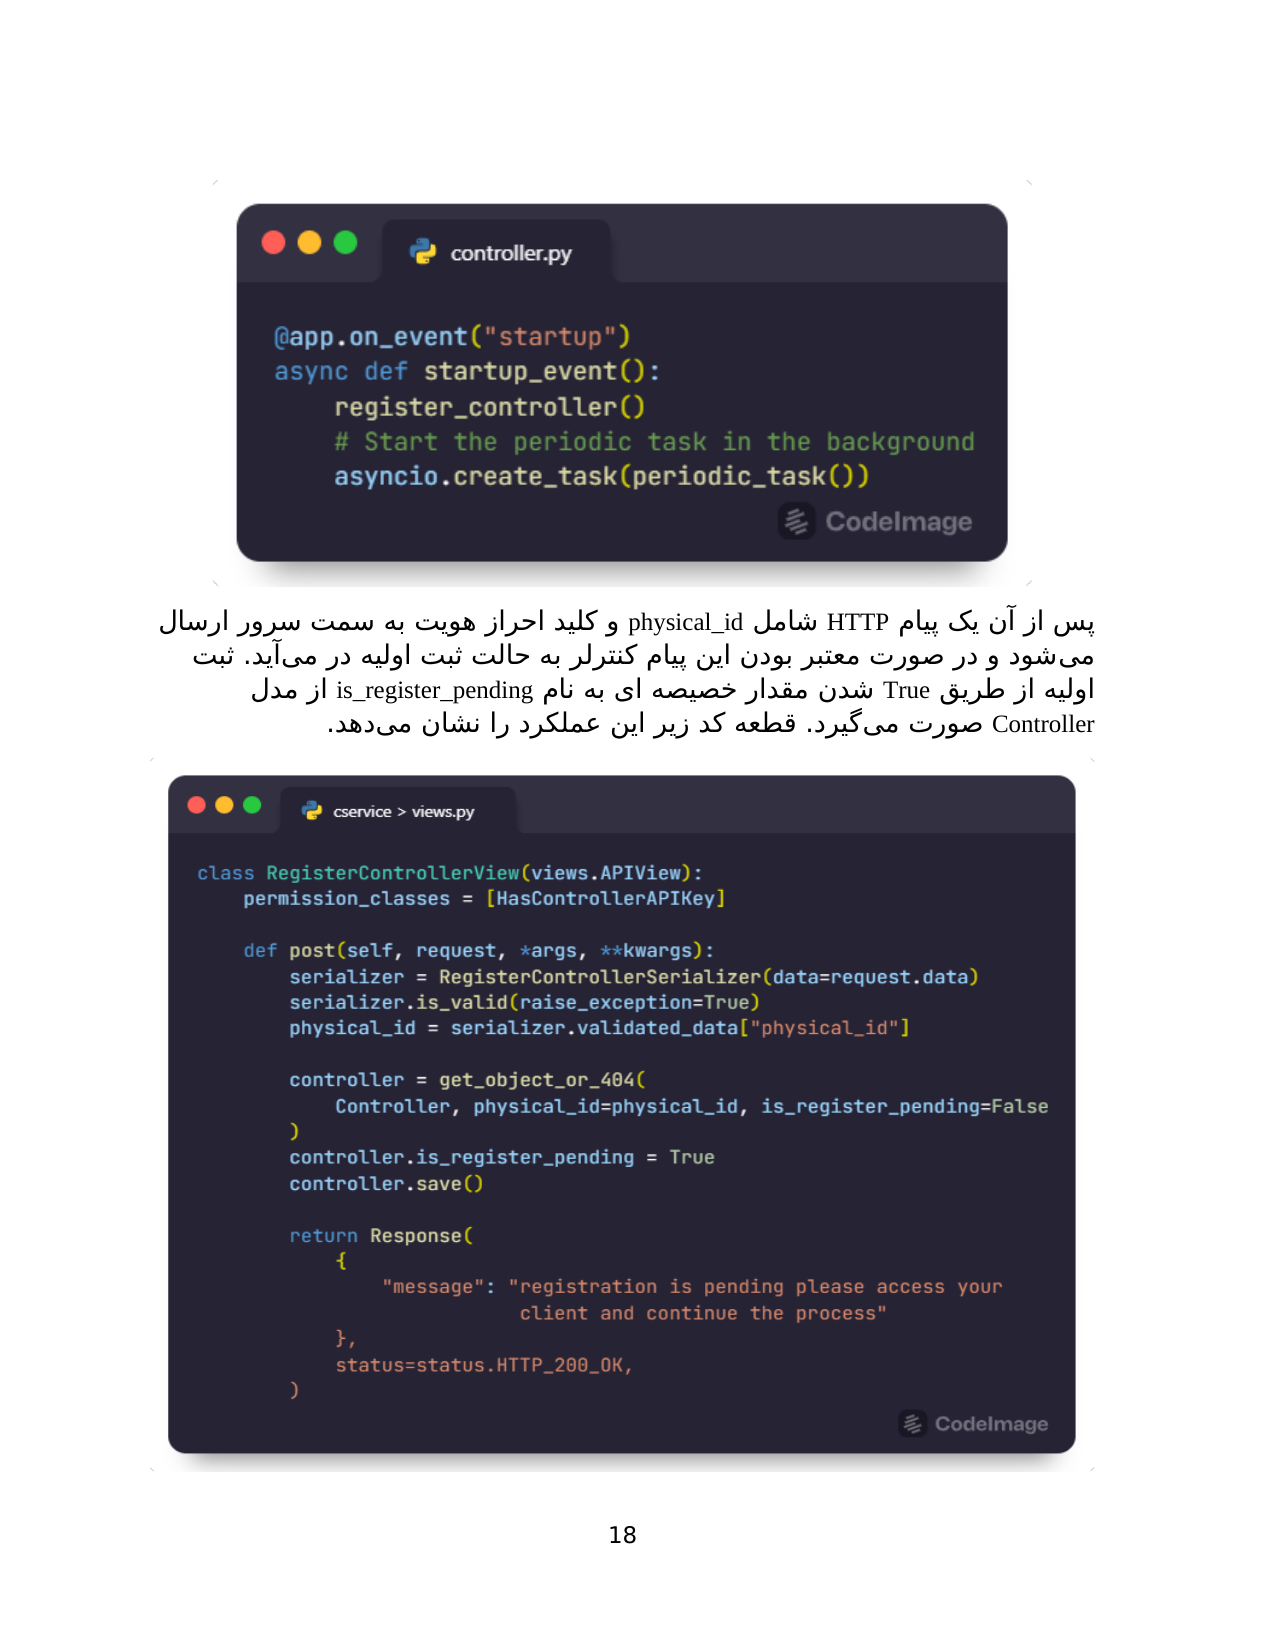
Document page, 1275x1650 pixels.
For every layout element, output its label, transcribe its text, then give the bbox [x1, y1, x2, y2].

text پس از آن یک پیام HTTP شامل physical_id و کلید احراز هویت به سمت سرور ارسال می‌شود و در صورت معتبر بودن این پیام کنترلر به حالت ثبت اولیه در می‌آید. ثبت اولیه از طریق True شدن مقدار خصیصه ای به نام is_register_pending از مدل Controller صورت می‌گیرد. قطعه کد زیر این عملکرد را نشان می‌دهد. [150, 605, 1095, 739]
picture [212, 180, 1033, 587]
picture [150, 757, 1095, 1472]
